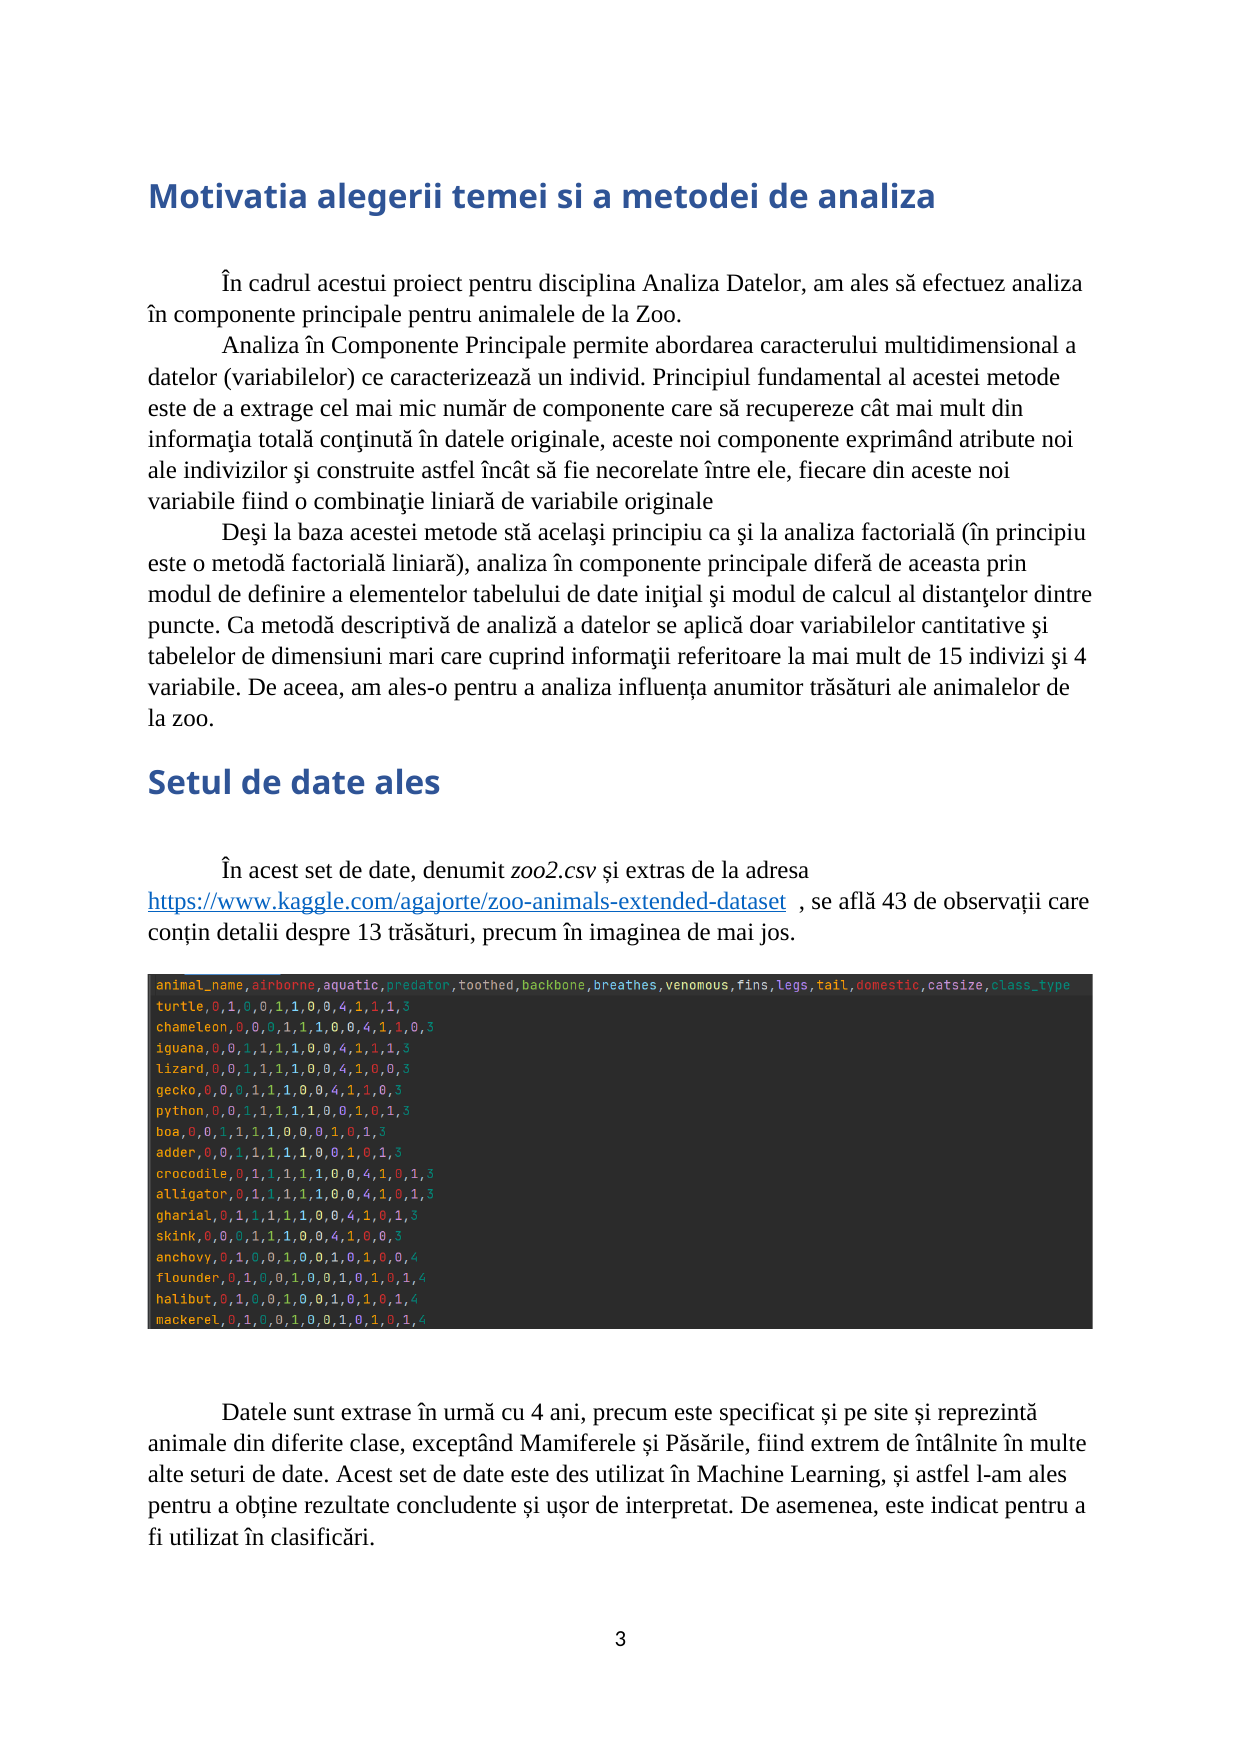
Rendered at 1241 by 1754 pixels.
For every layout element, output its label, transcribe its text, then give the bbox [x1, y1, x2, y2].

subtitle Motivatia alegerii temei si a metodei de analiza [148, 173, 1093, 218]
text În acest set de date, denumit zoo2.csv și extras de la adresa https://www.kaggle.com/agajorte/zoo-animals-extended-dataset , se află 43 de observații care conțin detalii despre 13 trăsături, precum în imaginea de mai jos. [148, 855, 1093, 946]
picture [147, 974, 1093, 1329]
text În cadrul acestui proiect pentru disciplina Analiza Datelor, am ales să efectuez analiza în componente principale pentru animalele de la Zoo. [148, 268, 1093, 328]
subtitle Setul de date ales [148, 759, 1093, 804]
text Datele sunt extrase în urmă cu 4 ani, precum este specificat și pe site și reprezintă animale din diferite clase, exceptând Mamiferele și Păsările, fiind extrem de întâlnite în multe alte seturi de date. Acest set de date este des utilizat în Machine Learning, și astfel l-am ales pentru a obține rezultate concludente și ușor de interpretat. De asemenea, este indicat pentru a fi utilizat în clasificări. [148, 1397, 1093, 1550]
text Analiza în Componente Principale permite abordarea caracterului multidimensional a datelor (variabilelor) ce caracterizează un individ. Principiul fundamental al acestei metode este de a extrage cel mai mic număr de componente care să recupereze cât mai mult din informaţia totală conţinută în datele originale, aceste noi componente exprimând atribute noi ale indivizilor şi construite astfel încât să fie necorelate între ele, fiecare din aceste noi variabile fiind o combinaţie liniară de variabile originale [148, 331, 1093, 514]
text Deşi la baza acestei metode stă acelaşi principiu ca şi la analiza factorială (în principiu este o metodă factorială liniară), analiza în componente principale diferă de aceasta prin modul de definire a elementelor tabelului de date iniţial şi modul de calcul al distanţelor dintre puncte. Ca metodă descriptivă de analiză a datelor se aplică doar variabilelor cantitative şi tabelelor de dimensiuni mari care cuprind informaţii referitoare la mai mult de 15 indivizi şi 4 variabile. De aceea, am ales-o pentru a analiza influența anumitor trăsături ale animalelor de la zoo. [148, 517, 1093, 732]
